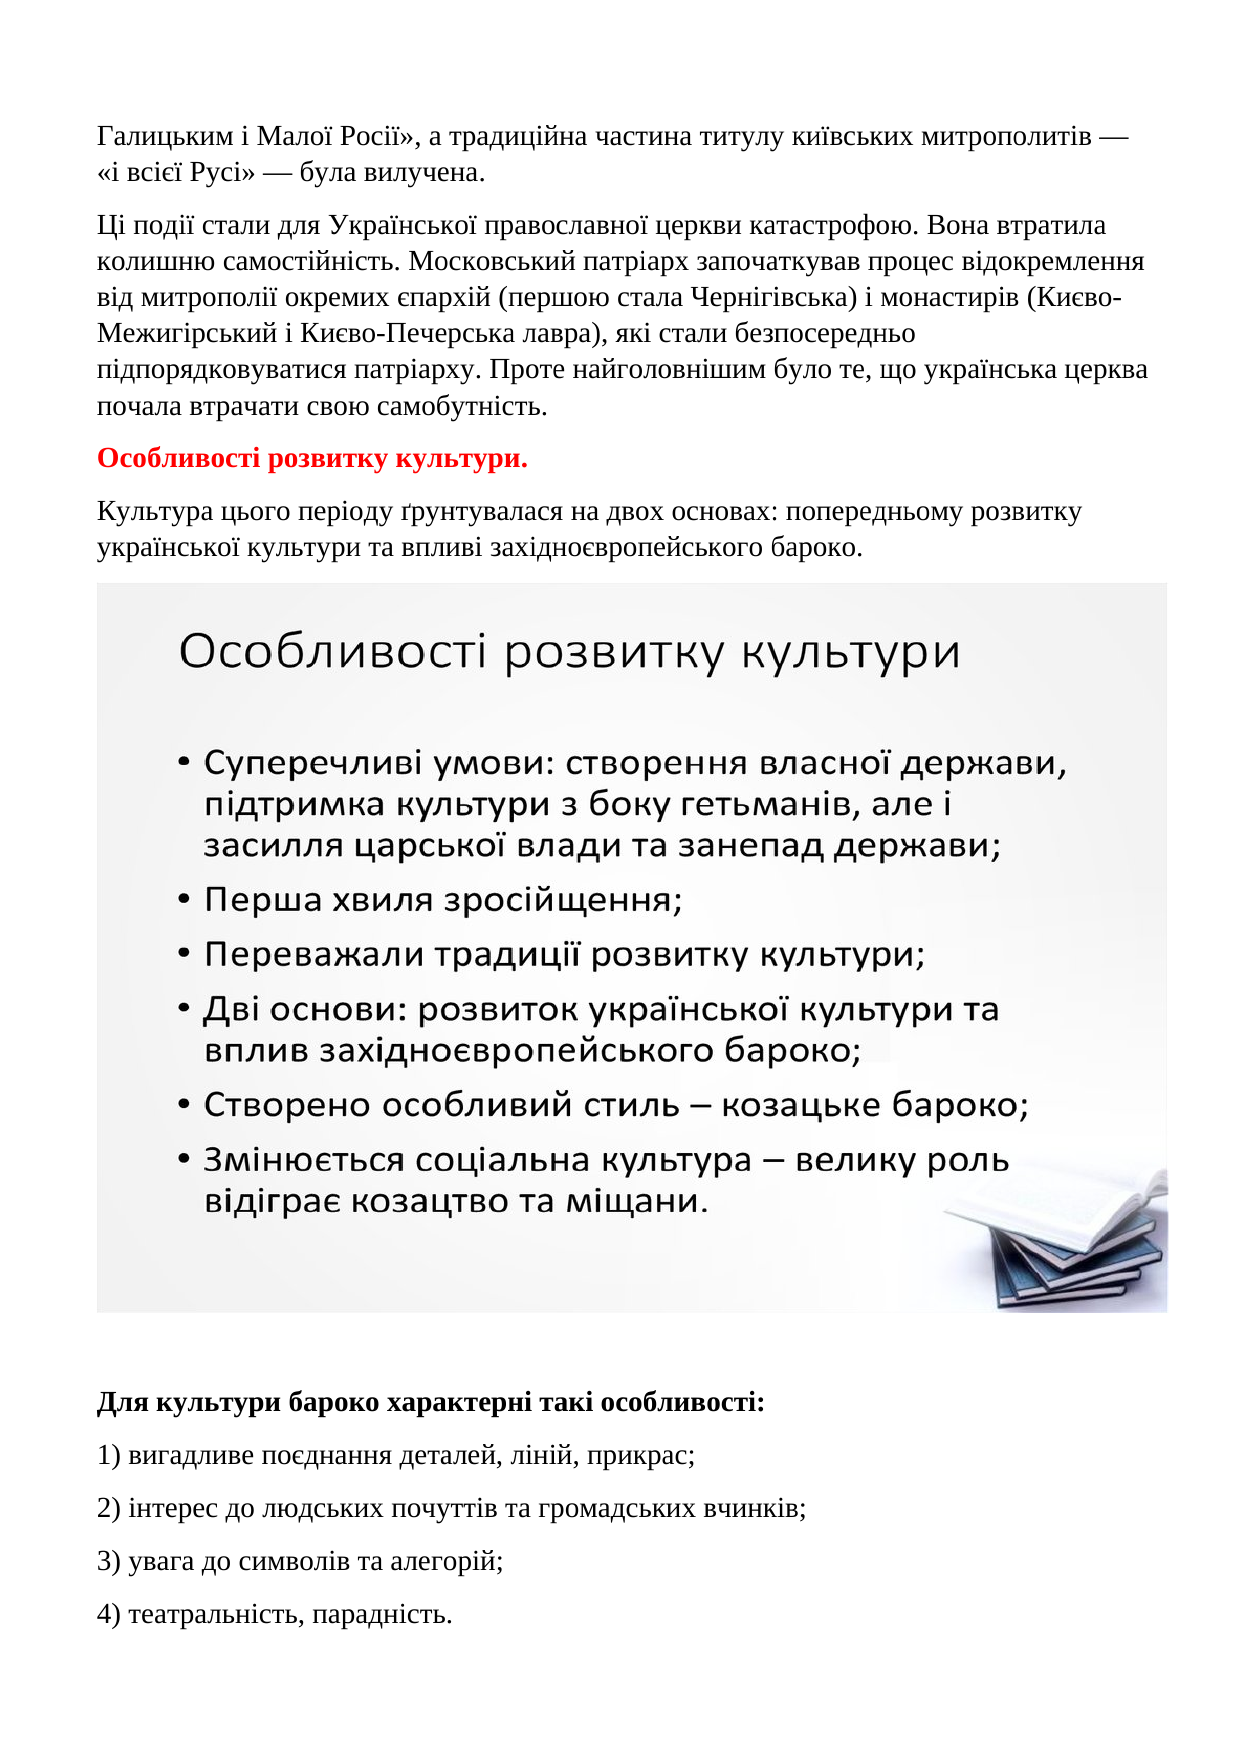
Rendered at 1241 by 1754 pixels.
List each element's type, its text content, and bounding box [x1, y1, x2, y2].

picture [96, 582, 1169, 1313]
text Для культури бароко характерні такі особливості: [97, 1384, 1152, 1418]
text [97, 118, 1152, 188]
text Культура цього періоду ґрунтувалася на двох основах: попередньому розвитку української культури та впливі західноєвропейського бароко. [97, 493, 1152, 563]
text 2) інтерес до людських почуттів та громадських вчинків; [97, 1490, 1152, 1524]
text Особливості розвитку культури. [97, 441, 1152, 474]
text 1) вигадливе поєднання деталей, ліній, прикрас; [97, 1437, 1152, 1471]
text 3) увага до символів та алегорій; [97, 1543, 1152, 1576]
text Ці події стали для Української православної церкви катастрофою. Вона втратила колишню самостійність. Московський патріарх започаткував процес відокремлення від митрополії окремих єпархій (першою стала Чернігівська) і монастирів (Києво-Межигірський і Києво-Печерська лавра), які стали безпосередньо підпорядковуватися патріарху. Проте найголовнішим було те, що українська церква почала втрачати свою самобутність. [97, 207, 1152, 421]
text 4) театральність, парадність. [97, 1596, 1152, 1629]
